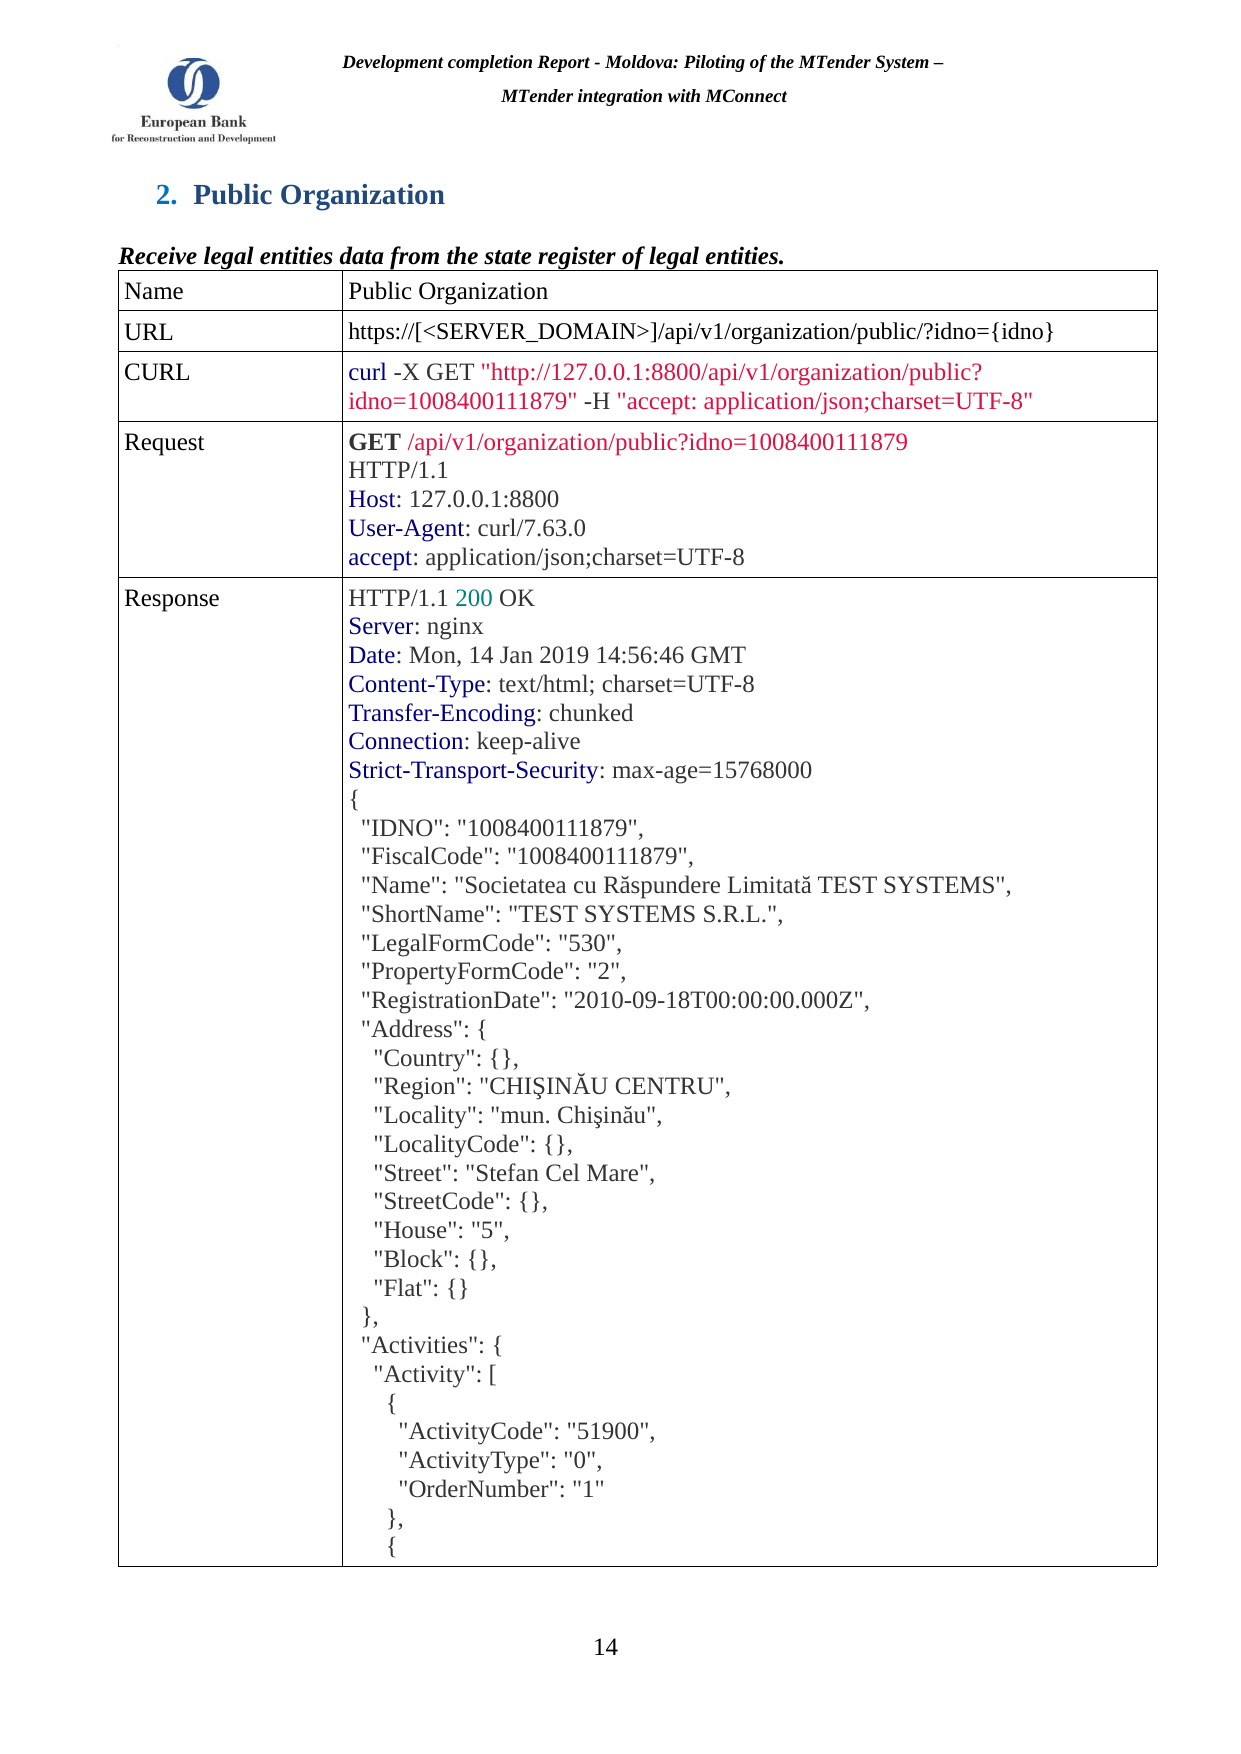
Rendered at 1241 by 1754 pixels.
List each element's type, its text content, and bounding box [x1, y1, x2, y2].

table_cell https://[<SERVER_DOMAIN>]/api/v1/organization/public/?idno={idno} [343, 311, 1157, 351]
table_cell Request [119, 422, 342, 576]
table_cell URL [119, 311, 342, 351]
table_cell Response [119, 578, 342, 1566]
picture [111, 58, 276, 144]
table_cell CURL [119, 352, 342, 421]
text Receive legal entities data from the state register of legal entities. [118, 241, 1092, 270]
table_header Name [119, 271, 342, 310]
table_cell GET /api/v1/organization/public?idno=1008400111879 HTTP/1.1 Host: 127.0.0.1:8800 User-Agent: curl/7.63.0 accept: application/json;charset=UTF-8 [343, 422, 1157, 576]
subtitle Public Organization [156, 177, 1092, 211]
table_header Public Organization [343, 271, 1157, 310]
table_cell curl -X GET "http://127.0.0.1:8800/api/v1/organization/public?idno=1008400111879" -H "accept: application/json;charset=UTF-8" [343, 352, 1157, 421]
